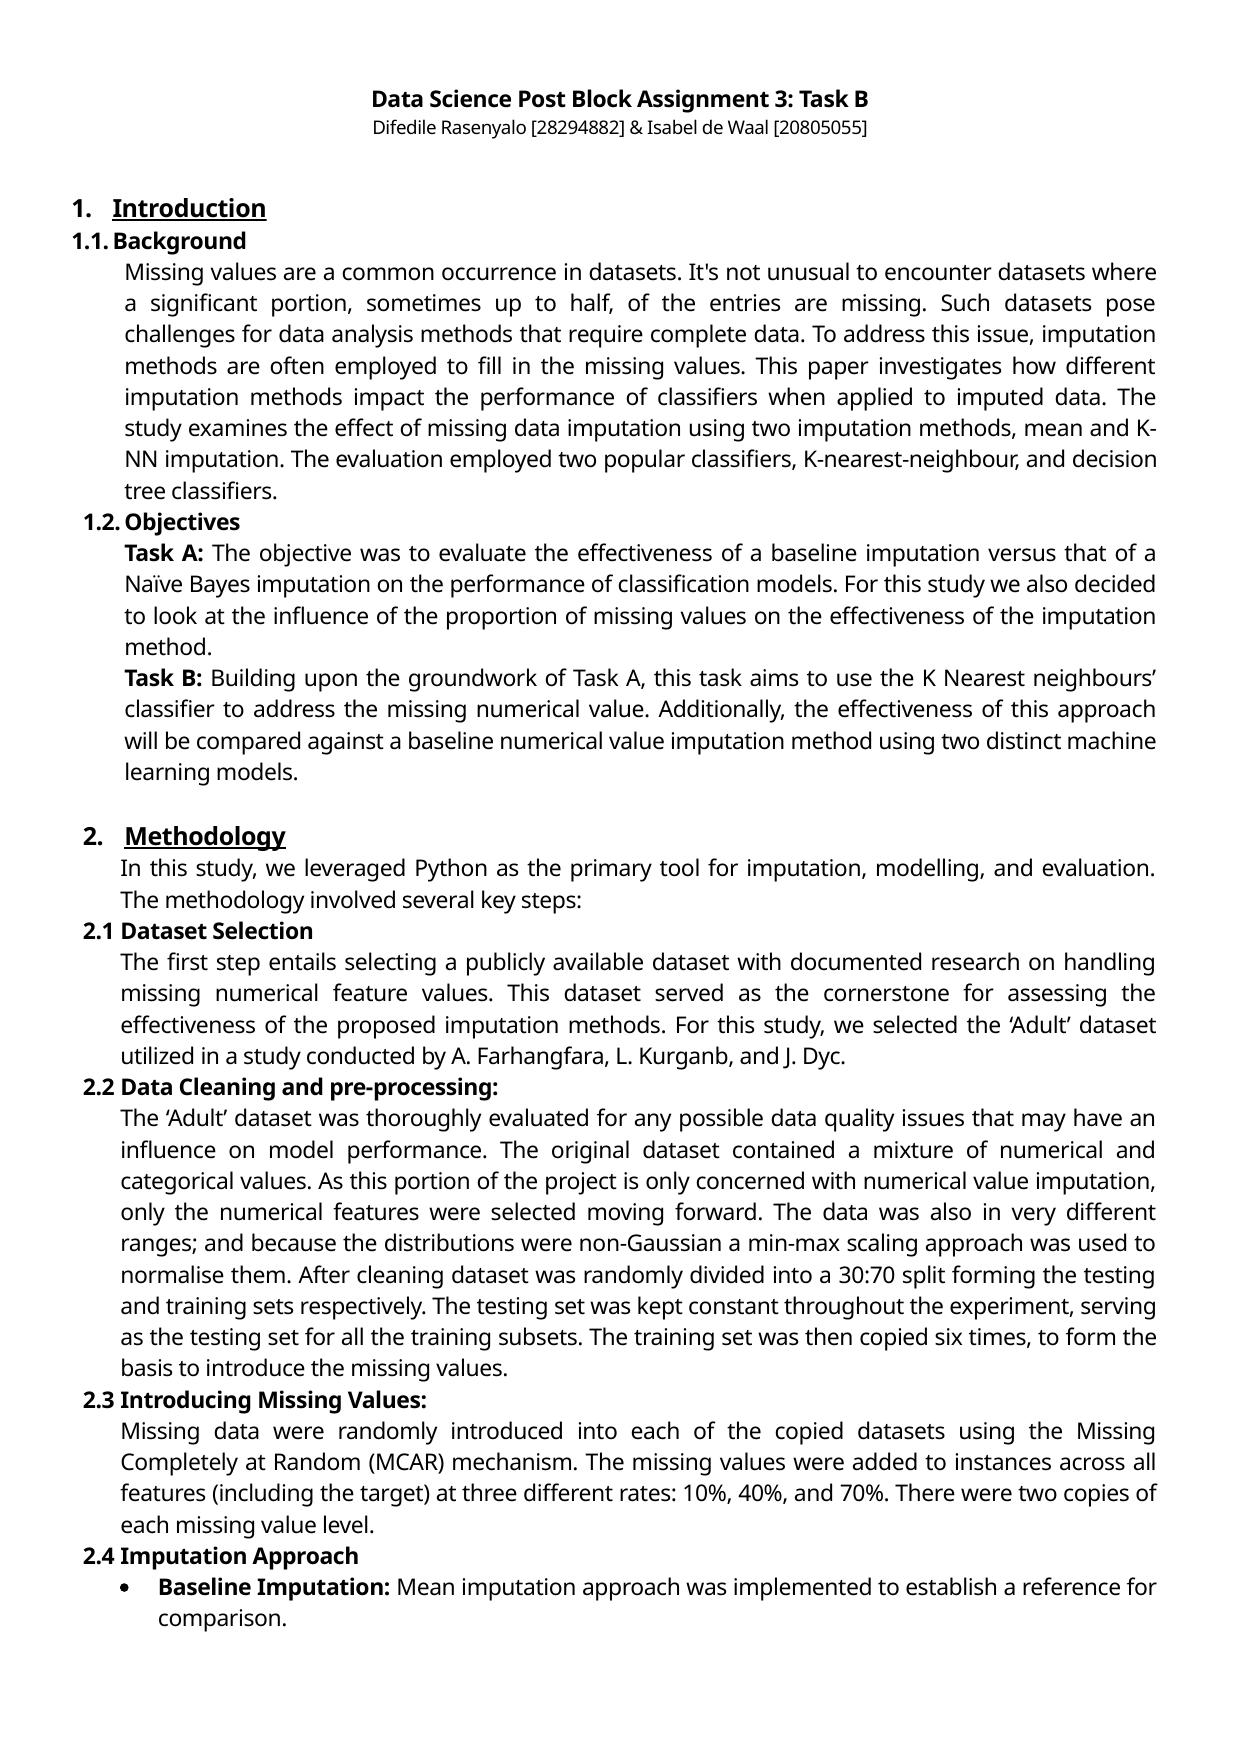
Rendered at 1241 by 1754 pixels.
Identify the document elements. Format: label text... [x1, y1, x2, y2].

list The first step entails selecting a publicly available dataset with documented research on handling missing numerical feature values. This dataset served as the cornerstone for assessing the effectiveness of the proposed imputation methods. For this study, we selected the ‘Adult’ dataset utilized in a study conducted by A. Farhangfara, L. Kurganb, and J. Dyc. [120, 946, 1157, 1071]
list Data Cleaning and pre-processing: [83, 1071, 1157, 1102]
text Task A: The objective was to evaluate the effectiveness of a baseline imputation versus that of a Naïve Bayes imputation on the performance of classification models. For this study we also decided to look at the influence of the proportion of missing values on the effectiveness of the imputation method. [124, 537, 1157, 662]
text In this study, we leveraged Python as the primary tool for imputation, modelling, and evaluation. The methodology involved several key steps: [120, 852, 1157, 915]
list Introducing Missing Values: [83, 1384, 1157, 1415]
list Dataset Selection [83, 915, 1157, 946]
list Missing values are a common occurrence in datasets. It's not unusual to encounter datasets where a significant portion, sometimes up to half, of the entries are missing. Such datasets pose challenges for data analysis methods that require complete data. To address this issue, imputation methods are often employed to fill in the missing values. This paper investigates how different imputation methods impact the performance of classifiers when applied to imputed data. The study examines the effect of missing data imputation using two imputation methods, mean and K-NN imputation. The evaluation employed two popular classifiers, K-nearest-neighbour, and decision tree classifiers. [124, 256, 1157, 506]
text Data Science Post Block Assignment 3: Task B [83, 83, 1157, 114]
text Task B: Building upon the groundwork of Task A, this task aims to use the K Nearest neighbours’ classifier to address the missing numerical value. Additionally, the effectiveness of this approach will be compared against a baseline numerical value imputation method using two distinct machine learning models. [124, 662, 1157, 787]
list The ‘Adult’ dataset was thoroughly evaluated for any possible data quality issues that may have an influence on model performance. The original dataset contained a mixture of numerical and categorical values. As this portion of the project is only concerned with numerical value imputation, only the numerical features were selected moving forward. The data was also in very different ranges; and because the distributions were non-Gaussian a min-max scaling approach was used to normalise them. After cleaning dataset was randomly divided into a 30:70 split forming the testing and training sets respectively. The testing set was kept constant throughout the experiment, serving as the testing set for all the training subsets. The training set was then copied six times, to form the basis to introduce the missing values. [120, 1102, 1157, 1384]
list Methodology [83, 818, 1157, 852]
list Background [71, 224, 1157, 256]
list Imputation Approach [83, 1540, 1157, 1571]
list Baseline Imputation: Mean imputation approach was implemented to establish a reference for comparison. [120, 1571, 1157, 1634]
text Difedile Rasenyalo [28294882] & Isabel de Waal [20805055] [83, 114, 1157, 139]
list Objectives [83, 506, 1157, 537]
list Introduction [71, 191, 1157, 224]
list Missing data were randomly introduced into each of the copied datasets using the Missing Completely at Random (MCAR) mechanism. The missing values were added to instances across all features (including the target) at three different rates: 10%, 40%, and 70%. There were two copies of each missing value level. [120, 1415, 1157, 1540]
